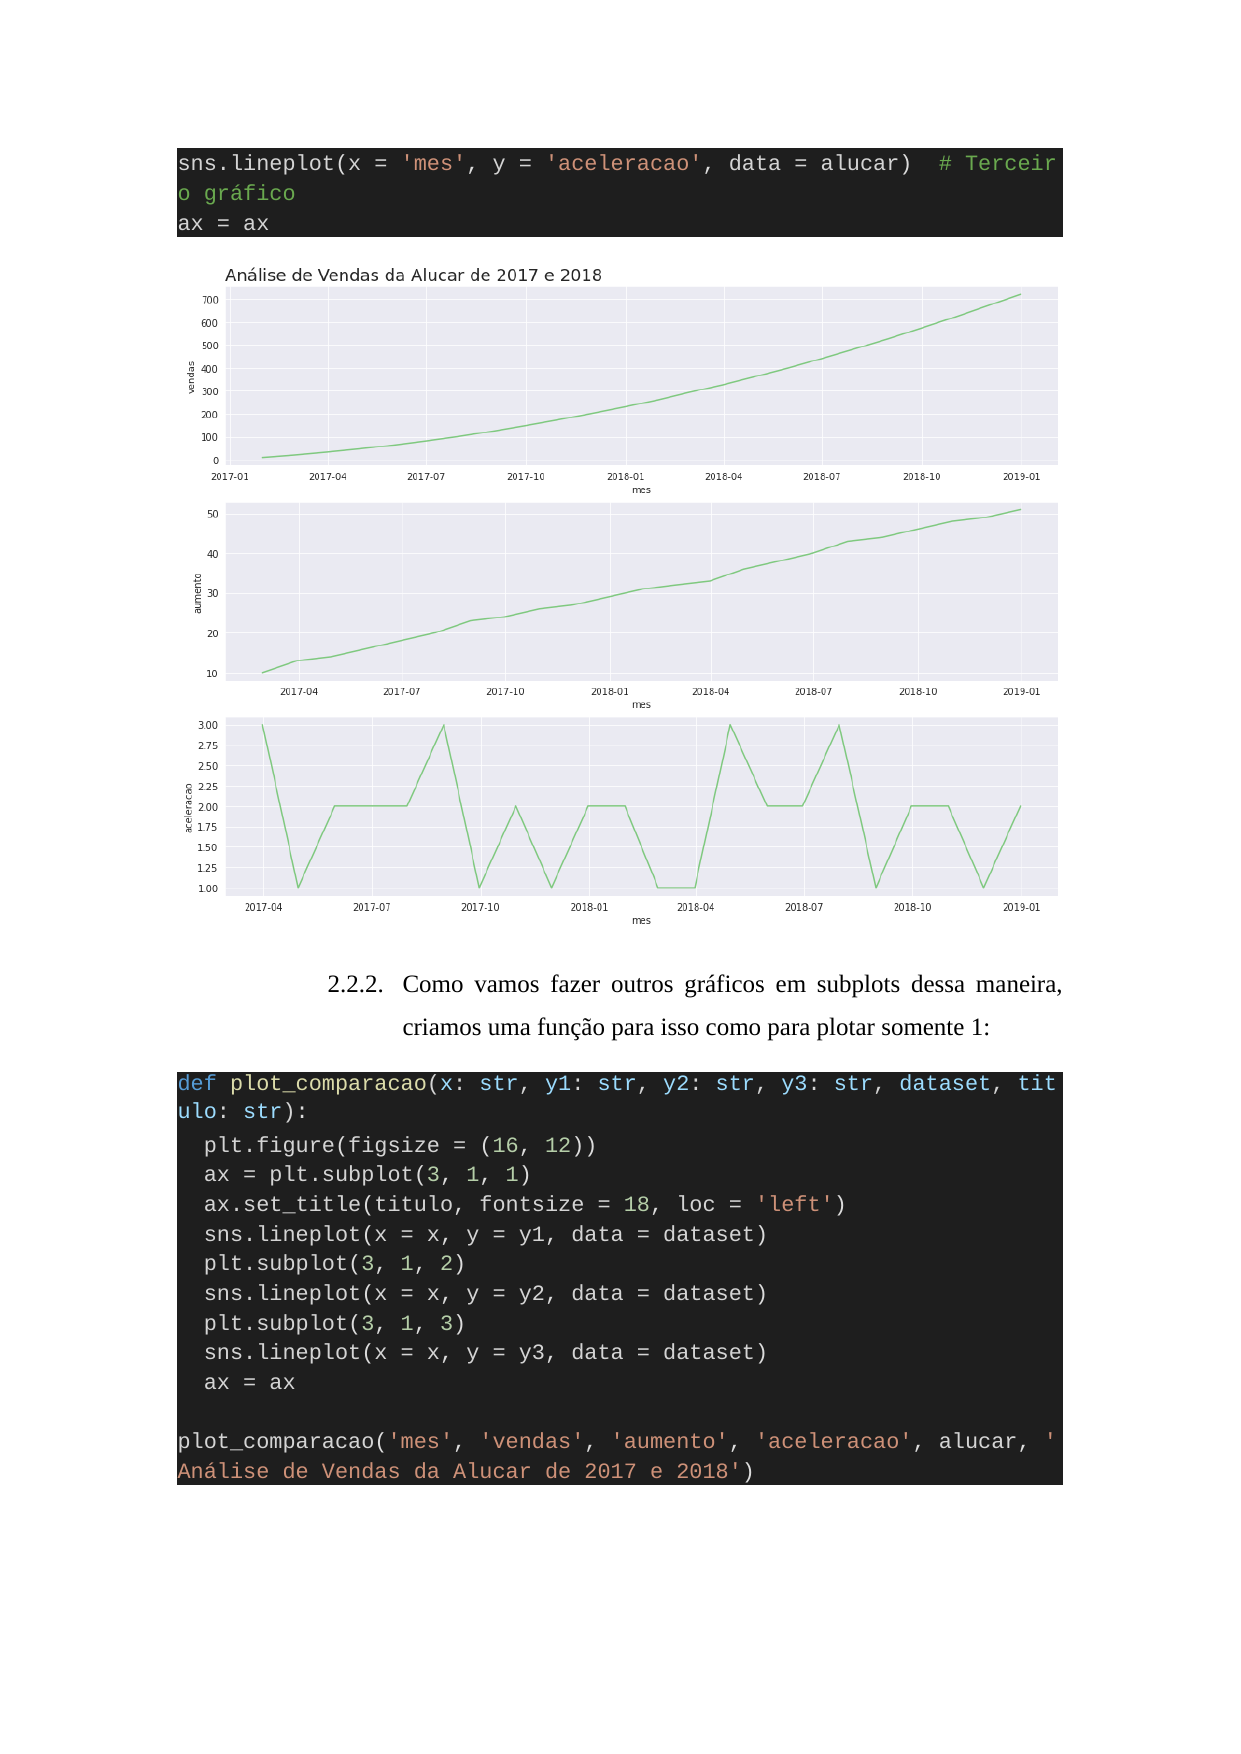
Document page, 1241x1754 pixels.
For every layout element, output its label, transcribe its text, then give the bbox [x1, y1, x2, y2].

text sns.lineplot(x = x, y = y2, data = dataset) [177, 1277, 1063, 1307]
list Como vamos fazer outros gráficos em subplots dessa maneira, criamos uma função para isso como para plotar somente 1: [327, 969, 1063, 1041]
text plt.subplot(3, 1, 2) [177, 1248, 1063, 1277]
text def plot_comparacao(x: str, y1: str, y2: str, y3: str, dataset, titulo: str): [177, 1072, 1063, 1125]
picture [177, 261, 1063, 931]
text sns.lineplot(x = x, y = y1, data = dataset) [177, 1218, 1063, 1248]
text ax = plt.subplot(3, 1, 1) [177, 1158, 1063, 1188]
text ax = ax [177, 1366, 1063, 1396]
text ax = ax [177, 207, 1063, 237]
text ax.set_title(titulo, fontsize = 18, loc = 'left') [177, 1188, 1063, 1218]
text plt.subplot(3, 1, 3) [177, 1307, 1063, 1337]
text plot_comparacao('mes', 'vendas', 'aumento', 'aceleracao', alucar, 'Análise de Vendas da Alucar de 2017 e 2018') [177, 1426, 1063, 1485]
text sns.lineplot(x = 'mes', y = 'aceleracao', data = alucar) # Terceiro gráfico [177, 148, 1063, 207]
text sns.lineplot(x = x, y = y3, data = dataset) [177, 1337, 1063, 1366]
text plt.figure(figsize = (16, 12)) [177, 1129, 1063, 1158]
